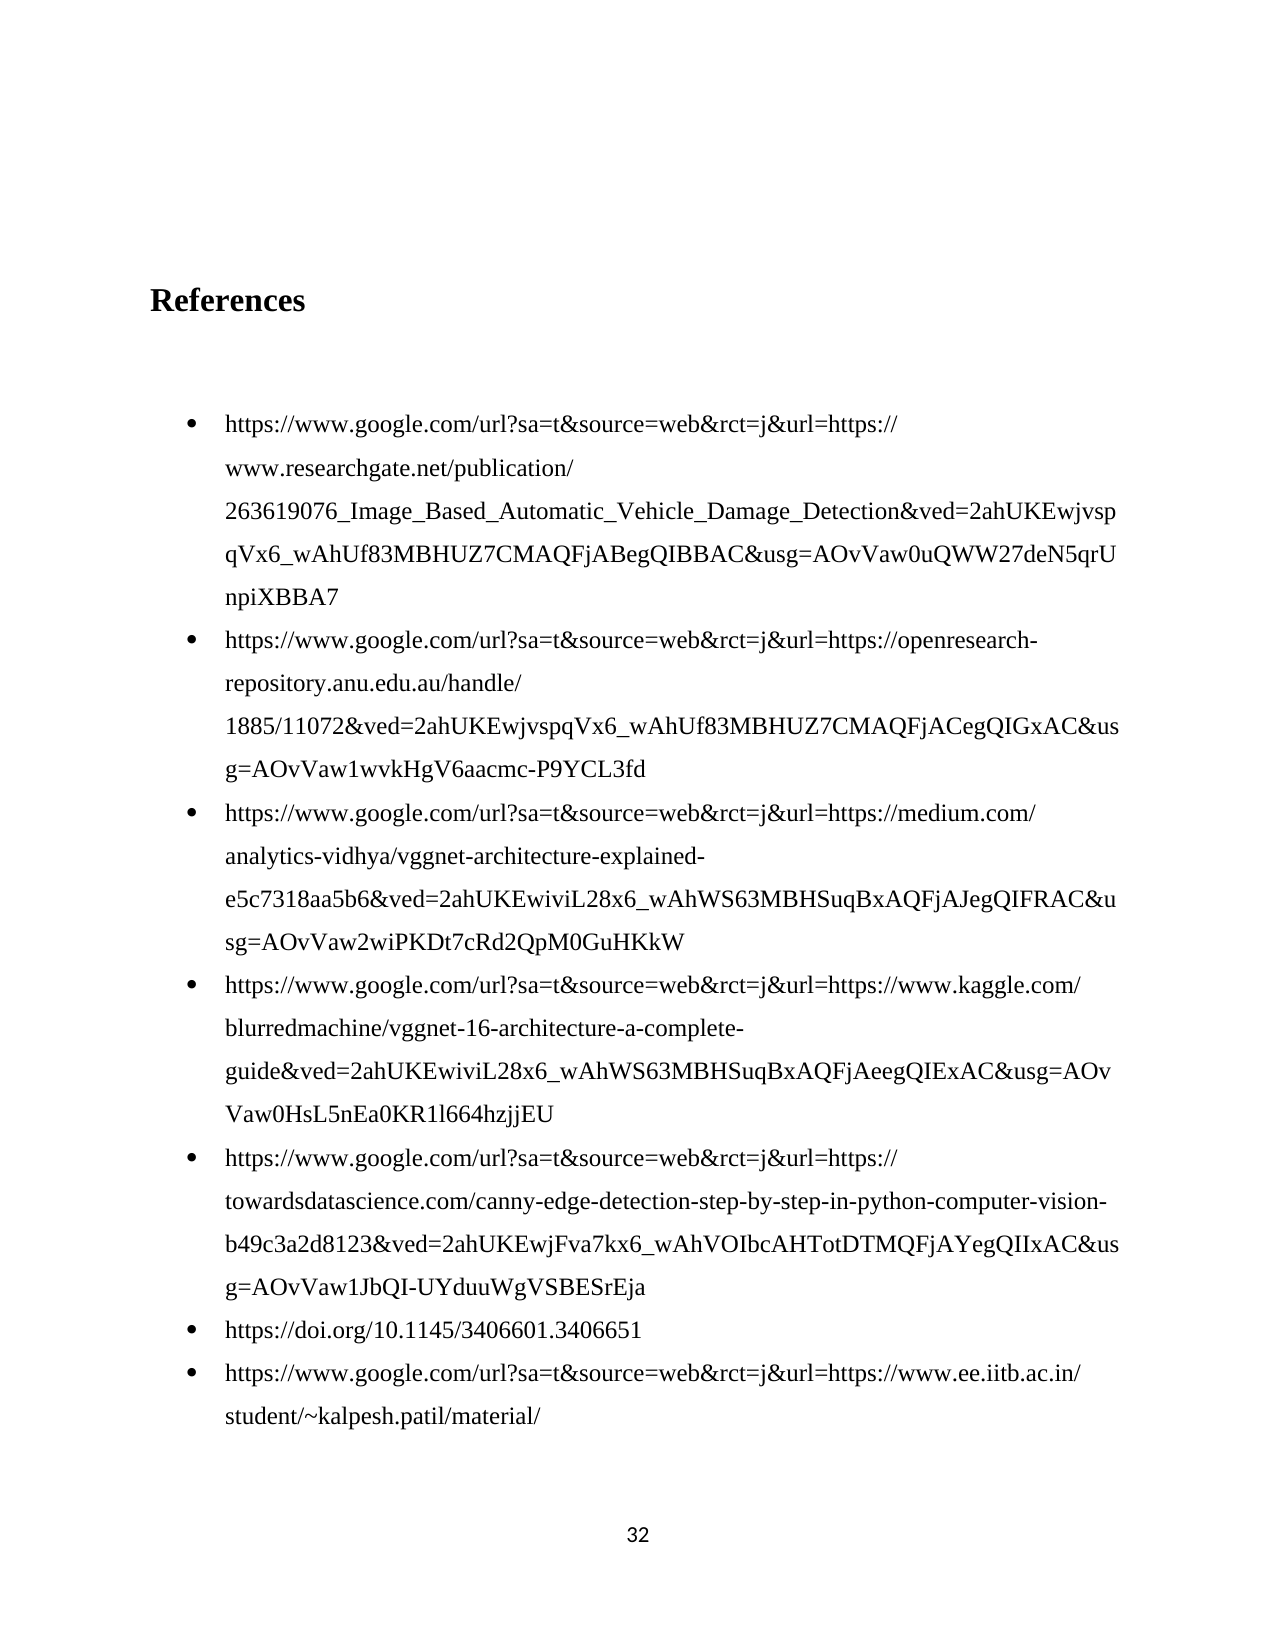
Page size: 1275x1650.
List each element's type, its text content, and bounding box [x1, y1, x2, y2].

text References [150, 280, 1125, 318]
list https://www.google.com/url?sa=t&source=web&rct=j&url=https://www.kaggle.com/blurredmachine/vggnet-16-architecture-a-complete-guide&ved=2ahUKEwiviL28x6_wAhWS63MBHSuqBxAQFjAeegQIExAC&usg=AOvVaw0HsL5nEa0KR1l664hzjjEU [187, 970, 1125, 1128]
list https://www.google.com/url?sa=t&source=web&rct=j&url=https://towardsdatascience.com/canny-edge-detection-step-by-step-in-python-computer-vision-b49c3a2d8123&ved=2ahUKEwjFva7kx6_wAhVOIbcAHTotDTMQFjAYegQIIxAC&usg=AOvVaw1JbQI-UYduuWgVSBESrEja [187, 1143, 1125, 1301]
list https://doi.org/10.1145/3406601.3406651 [187, 1315, 1125, 1344]
list https://www.google.com/url?sa=t&source=web&rct=j&url=https://medium.com/analytics-vidhya/vggnet-architecture-explained-e5c7318aa5b6&ved=2ahUKEwiviL28x6_wAhWS63MBHSuqBxAQFjAJegQIFRAC&usg=AOvVaw2wiPKDt7cRd2QpM0GuHKkW [187, 798, 1125, 956]
list https://www.google.com/url?sa=t&source=web&rct=j&url=https://openresearch-repository.anu.edu.au/handle/1885/11072&ved=2ahUKEwjvspqVx6_wAhUf83MBHUZ7CMAQFjACegQIGxAC&usg=AOvVaw1wvkHgV6aacmc-P9YCL3fd [187, 625, 1125, 783]
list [187, 1358, 1125, 1430]
list https://www.google.com/url?sa=t&source=web&rct=j&url=https://www.researchgate.net/publication/263619076_Image_Based_Automatic_Vehicle_Damage_Detection&ved=2ahUKEwjvspqVx6_wAhUf83MBHUZ7CMAQFjABegQIBBAC&usg=AOvVaw0uQWW27deN5qrUnpiXBBA7 [187, 409, 1125, 611]
